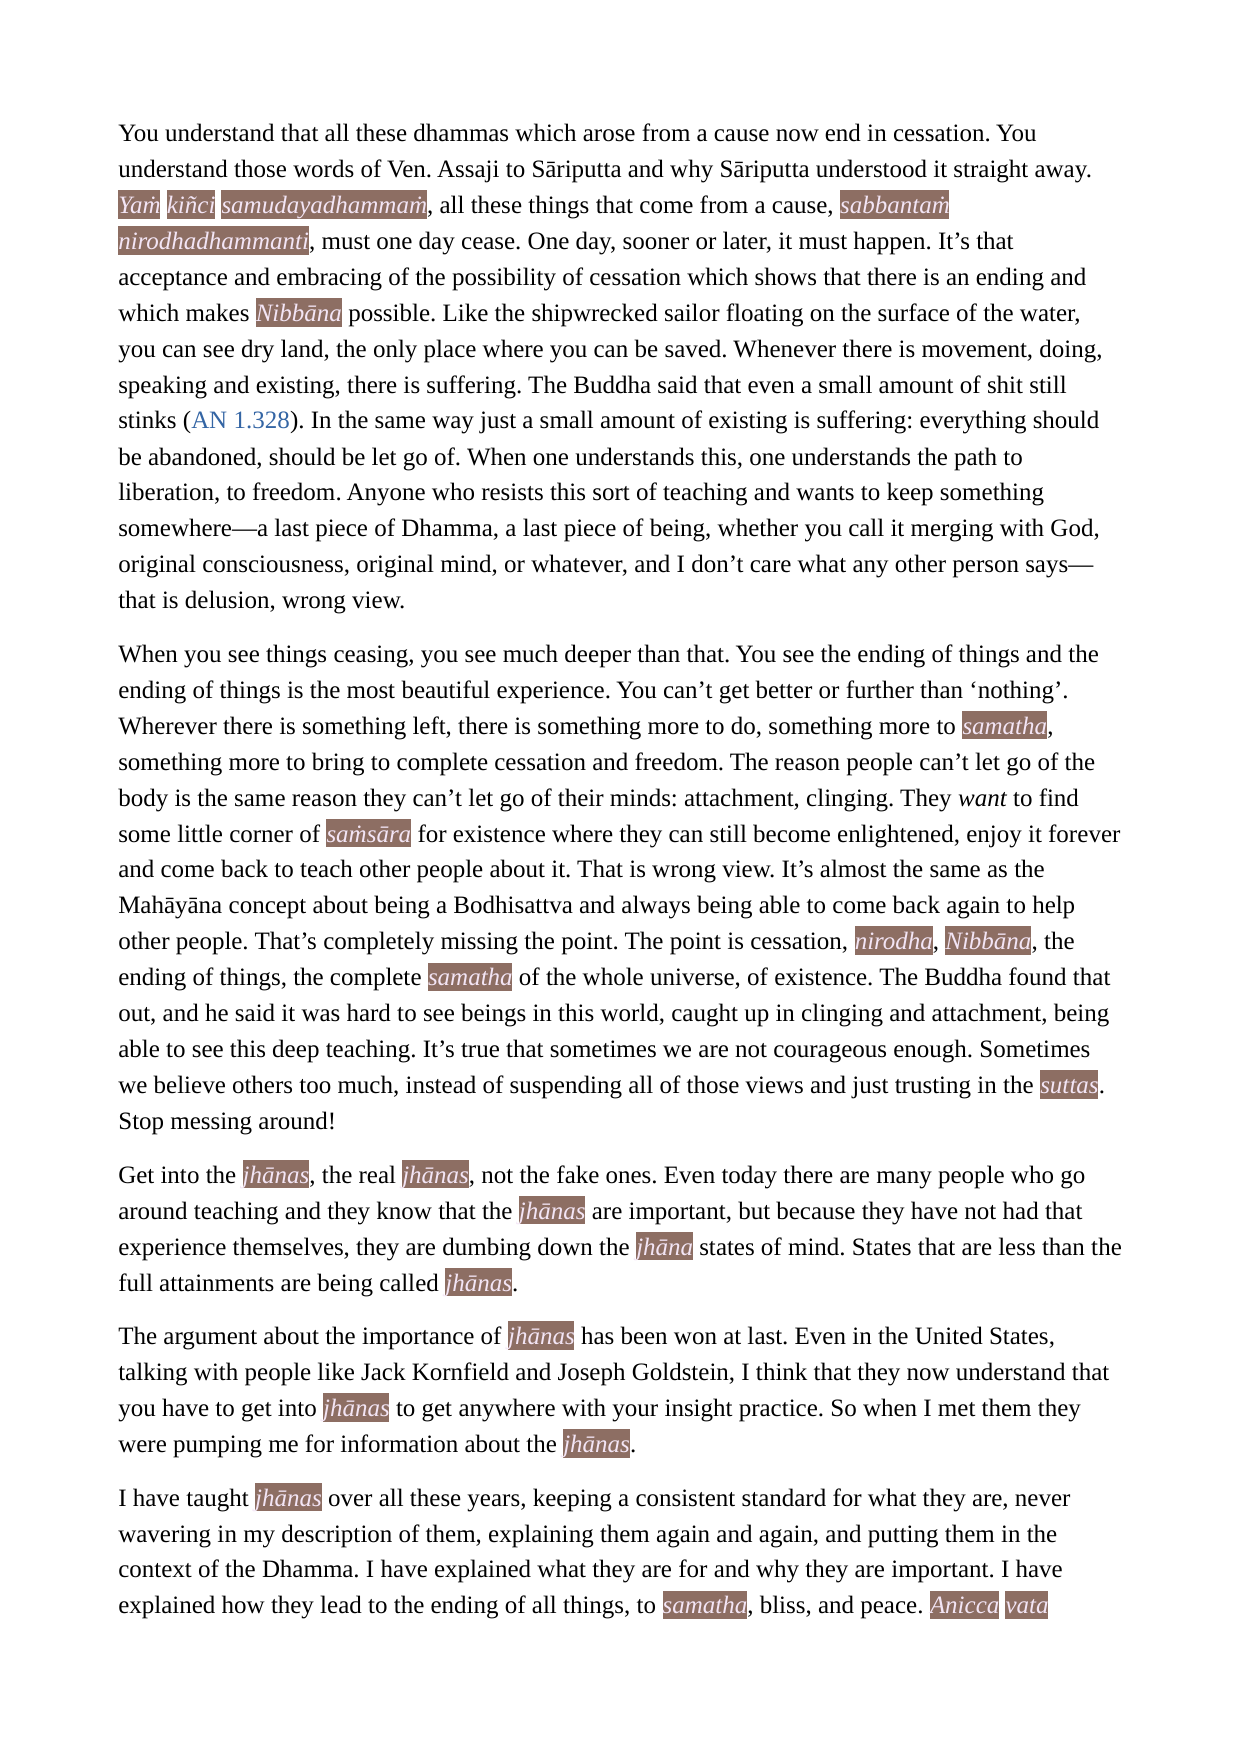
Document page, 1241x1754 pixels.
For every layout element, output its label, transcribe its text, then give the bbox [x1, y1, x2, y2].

text Get into the jhānas, the real jhānas, not the fake ones. Even today there are many people who go around teaching and they know that the jhānas are important, but because they have not had that experience themselves, they are dumbing down the jhāna states of mind. States that are less than the full attainments are being called jhānas. [118, 1160, 1122, 1296]
text The argument about the importance of jhānas has been won at last. Even in the United States, talking with people like Jack Kornfield and Joseph Goldstein, I think that they now understand that you have to get into jhānas to get anywhere with your insight practice. So when I met them they were pumping me for information about the jhānas. [118, 1321, 1122, 1458]
text You understand that all these dhammas which arose from a cause now end in cessation. You understand those words of Ven. Assaji to Sāriputta and why Sāriputta understood it straight away. Yaṁ kiñci samudayadhammaṁ, all these things that come from a cause, sabbantaṁ nirodhadhammanti, must one day cease. One day, sooner or later, it must happen. It’s that acceptance and embracing of the possibility of cessation which shows that there is an ending and which makes Nibbāna possible. Like the shipwrecked sailor floating on the surface of the water, you can see dry land, the only place where you can be saved. Whenever there is movement, doing, speaking and existing, there is suffering. The Buddha said that even a small amount of shit still stinks (AN 1.328). In the same way just a small amount of existing is suffering: everything should be abandoned, should be let go of. When one understands this, one understands the path to liberation, to freedom. Anyone who resists this sort of teaching and wants to keep something somewhere—a last piece of Dhamma, a last piece of being, whether you call it merging with God, original consciousness, original mind, or whatever, and I don’t care what any other person says—that is delusion, wrong view. [118, 118, 1122, 614]
text When you see things ceasing, you see much deeper than that. You see the ending of things and the ending of things is the most beautiful experience. You can’t get better or further than ‘nothing’. Wherever there is something left, there is something more to do, something more to samatha, something more to bring to complete cessation and freedom. The reason people can’t let go of the body is the same reason they can’t let go of their minds: attachment, clinging. They want to find some little corner of saṁsāra for existence where they can still become enlightened, enjoy it forever and come back to teach other people about it. That is wrong view. It’s almost the same as the Mahāyāna concept about being a Bodhisattva and always being able to come back again to help other people. That’s completely missing the point. The point is cessation, nirodha, Nibbāna, the ending of things, the complete samatha of the whole universe, of existence. The Buddha found that out, and he said it was hard to see beings in this world, caught up in clinging and attachment, being able to see this deep teaching. It’s true that sometimes we are not courageous enough. Sometimes we believe others too much, instead of suspending all of those views and just trusting in the suttas. Stop messing around! [118, 639, 1122, 1135]
